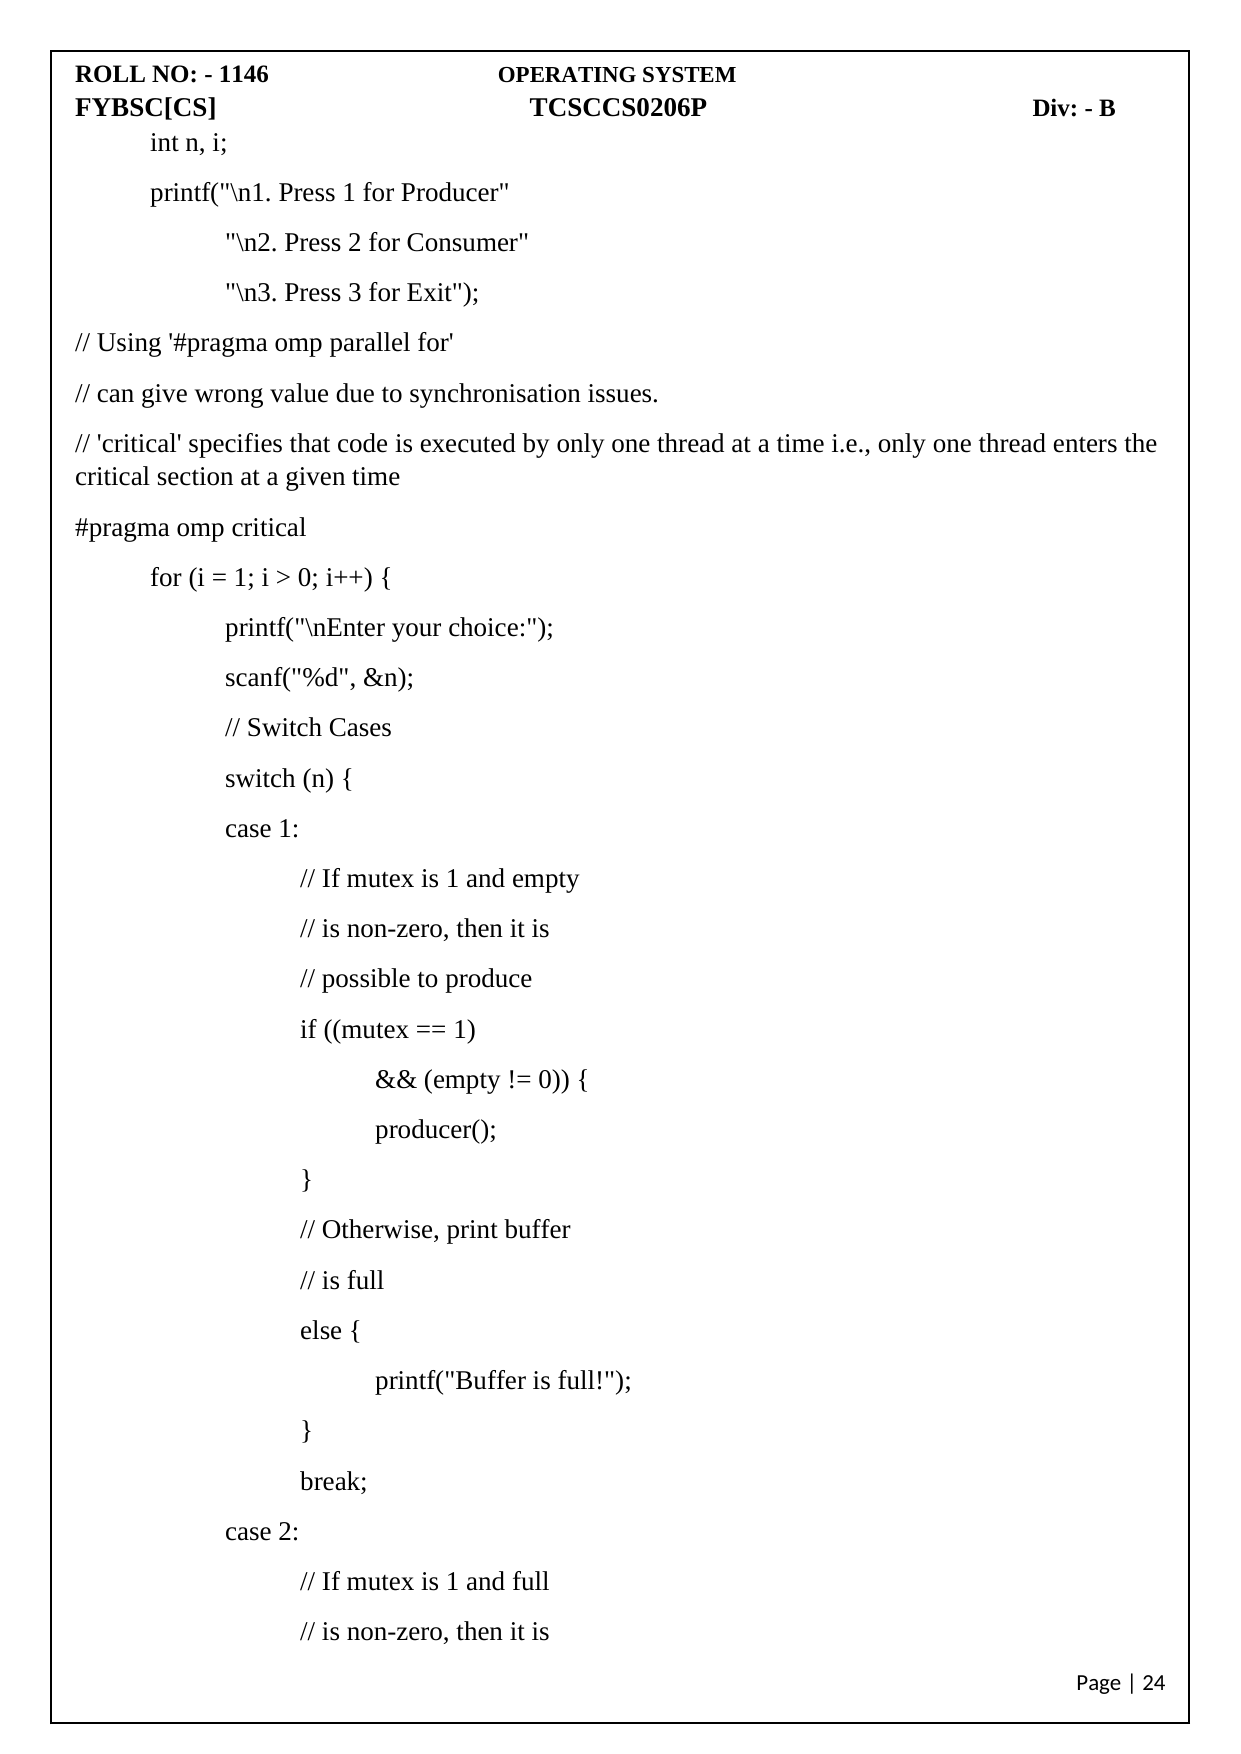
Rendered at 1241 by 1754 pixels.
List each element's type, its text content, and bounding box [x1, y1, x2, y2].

text for (i = 1; i > 0; i++) { [75, 561, 1165, 592]
text "\n3. Press 3 for Exit"); [75, 276, 1165, 307]
text if ((mutex == 1) [75, 1013, 1165, 1044]
text // is non-zero, then it is [75, 912, 1165, 943]
text int n, i; [75, 126, 1165, 157]
text break; [75, 1465, 1165, 1496]
text "\n2. Press 2 for Consumer" [75, 226, 1165, 257]
text // Otherwise, print buffer [75, 1214, 1165, 1245]
text // Using '#pragma omp parallel for' [75, 327, 1165, 358]
text // is full [75, 1264, 1165, 1295]
text } [75, 1414, 1165, 1446]
text && (empty != 0)) { [75, 1063, 1165, 1094]
text else { [75, 1314, 1165, 1345]
text printf("Buffer is full!"); [75, 1364, 1165, 1395]
text case 1: [75, 812, 1165, 843]
text switch (n) { [75, 762, 1165, 793]
text scanf("%d", &n); [75, 661, 1165, 692]
text // possible to produce [75, 963, 1165, 994]
text // If mutex is 1 and empty [75, 862, 1165, 893]
text // 'critical' specifies that code is executed by only one thread at a time i.e., only one thread enters the critical section at a given time [75, 427, 1165, 492]
text } [75, 1163, 1165, 1194]
text // is non-zero, then it is [75, 1615, 1165, 1646]
text producer(); [75, 1113, 1165, 1144]
text case 2: [75, 1515, 1165, 1546]
text printf("\n1. Press 1 for Producer" [75, 176, 1165, 207]
text printf("\nEnter your choice:"); [75, 611, 1165, 642]
text // can give wrong value due to synchronisation issues. [75, 377, 1165, 408]
text // If mutex is 1 and full [75, 1565, 1165, 1596]
text #pragma omp critical [75, 511, 1165, 542]
text // Switch Cases [75, 712, 1165, 743]
